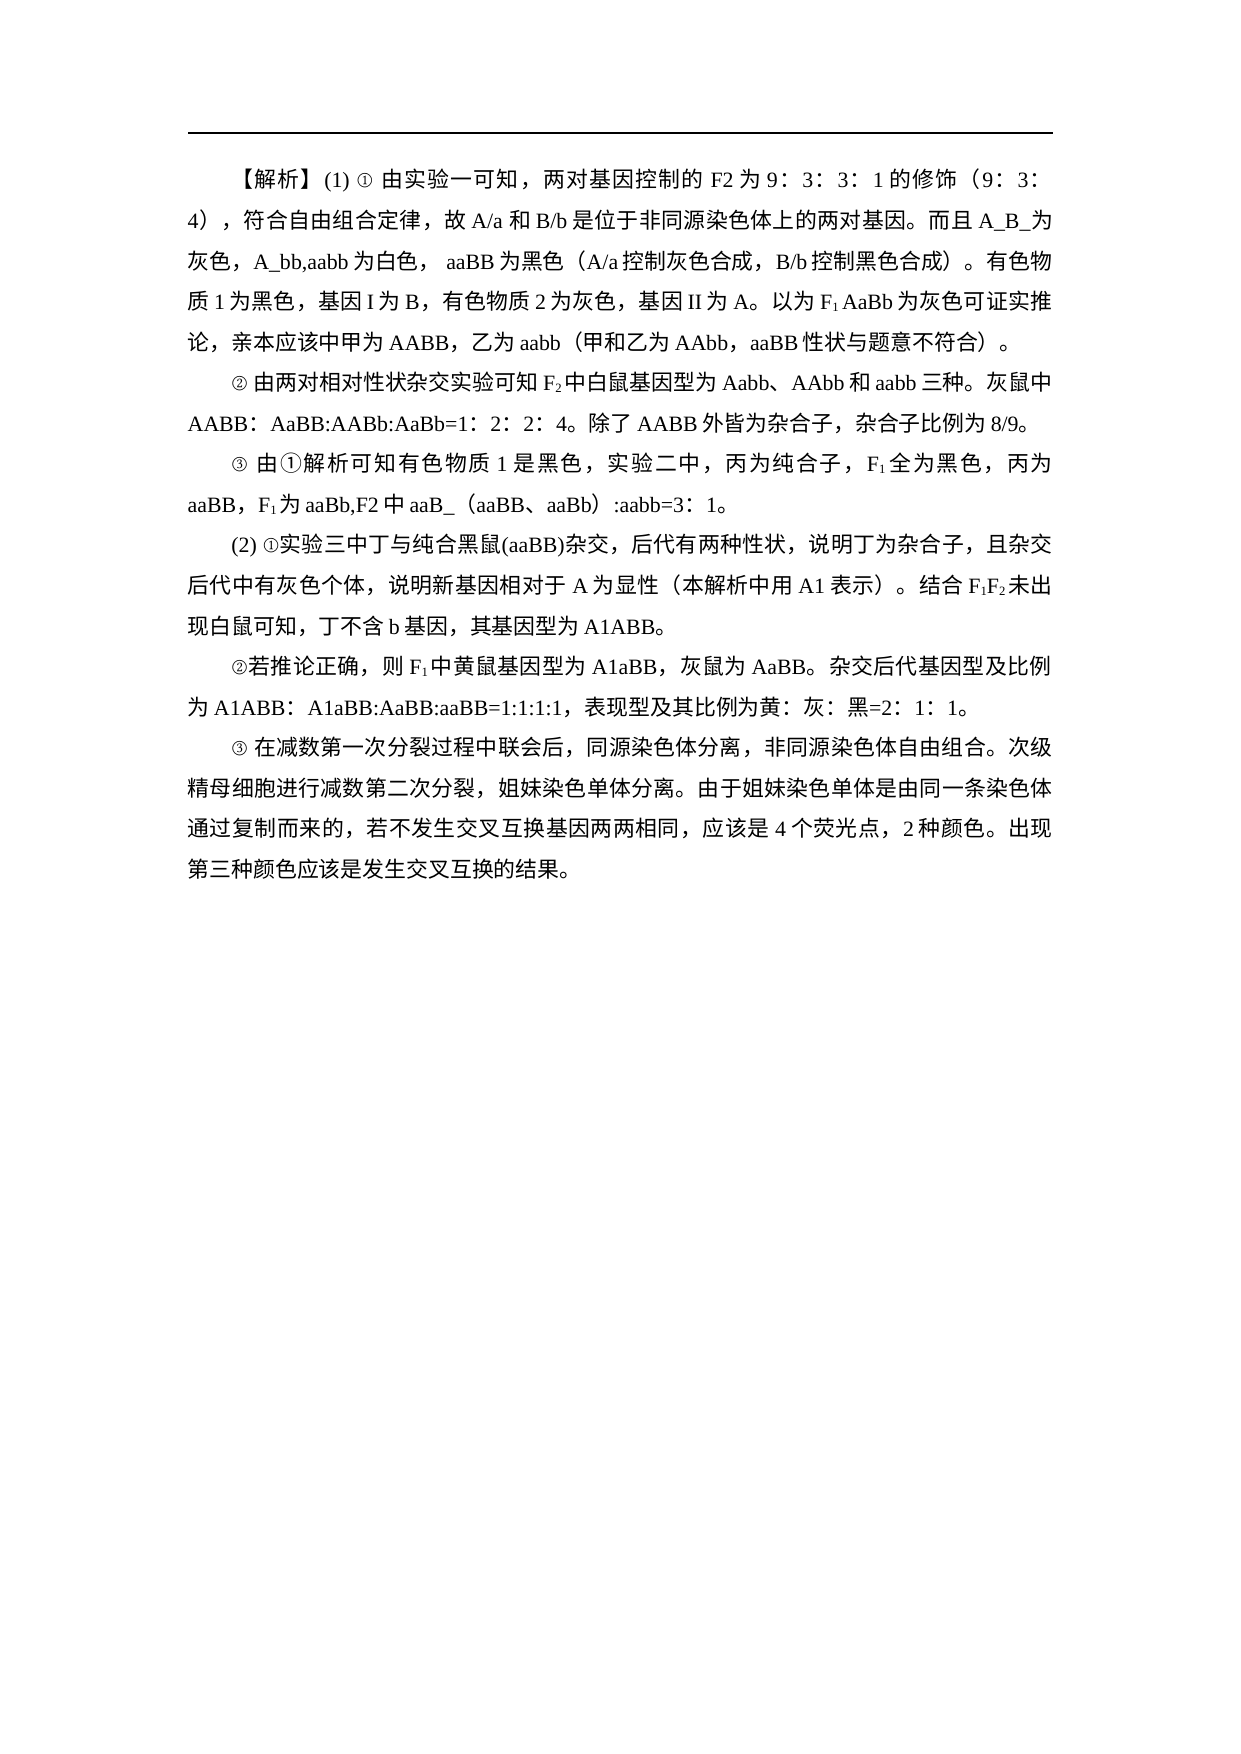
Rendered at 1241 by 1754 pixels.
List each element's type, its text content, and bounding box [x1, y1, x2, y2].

text ③ 在减数第一次分裂过程中联会后，同源染色体分离，非同源染色体自由组合。次级精母细胞进行减数第二次分裂，姐妹染色单体分离。由于姐妹染色单体是由同一条染色体通过复制而来的，若不发生交叉互换基因两两相同，应该是4个荧光点，2种颜色。出现第三种颜色应该是发生交叉互换的结果。 [187, 730, 1053, 884]
text ② 由两对相对性状杂交实验可知F2中白鼠基因型为Aabb、AAbb和aabb三种。灰鼠中AABB：AaBB:AABb:AaBb=1：2：2：4。除了AABB外皆为杂合子，杂合子比例为8/9。 [187, 365, 1053, 438]
text ③ 由①解析可知有色物质1是黑色，实验二中，丙为纯合子，F1全为黑色，丙为aaBB，F1为aaBb,F2中aaB_（aaBB、aaBb）:aabb=3：1。 [187, 446, 1053, 519]
text ②若推论正确，则F1中黄鼠基因型为A1aBB，灰鼠为AaBB。杂交后代基因型及比例为A1ABB：A1aBB:AaBB:aaBB=1:1:1:1，表现型及其比例为黄：灰：黑=2：1：1。 [187, 649, 1053, 722]
text 【解析】(1) ① 由实验一可知，两对基因控制的F2为9：3：3：1的修饰（9：3：4），符合自由组合定律，故A/a 和B/b是位于非同源染色体上的两对基因。而且A_B_为灰色，A_bb,aabb为白色， aaBB为黑色（A/a控制灰色合成，B/b控制黑色合成）。有色物质1为黑色，基因I为B，有色物质2为灰色，基因II为A。以为F1 AaBb为灰色可证实推论，亲本应该中甲为AABB，乙为aabb（甲和乙为AAbb，aaBB性状与题意不符合）。 [187, 162, 1053, 357]
text (2) ①实验三中丁与纯合黑鼠(aaBB)杂交，后代有两种性状，说明丁为杂合子，且杂交后代中有灰色个体，说明新基因相对于A为显性（本解析中用A1表示）。结合F1F2未出现白鼠可知，丁不含b基因，其基因型为A1ABB。 [187, 527, 1053, 641]
